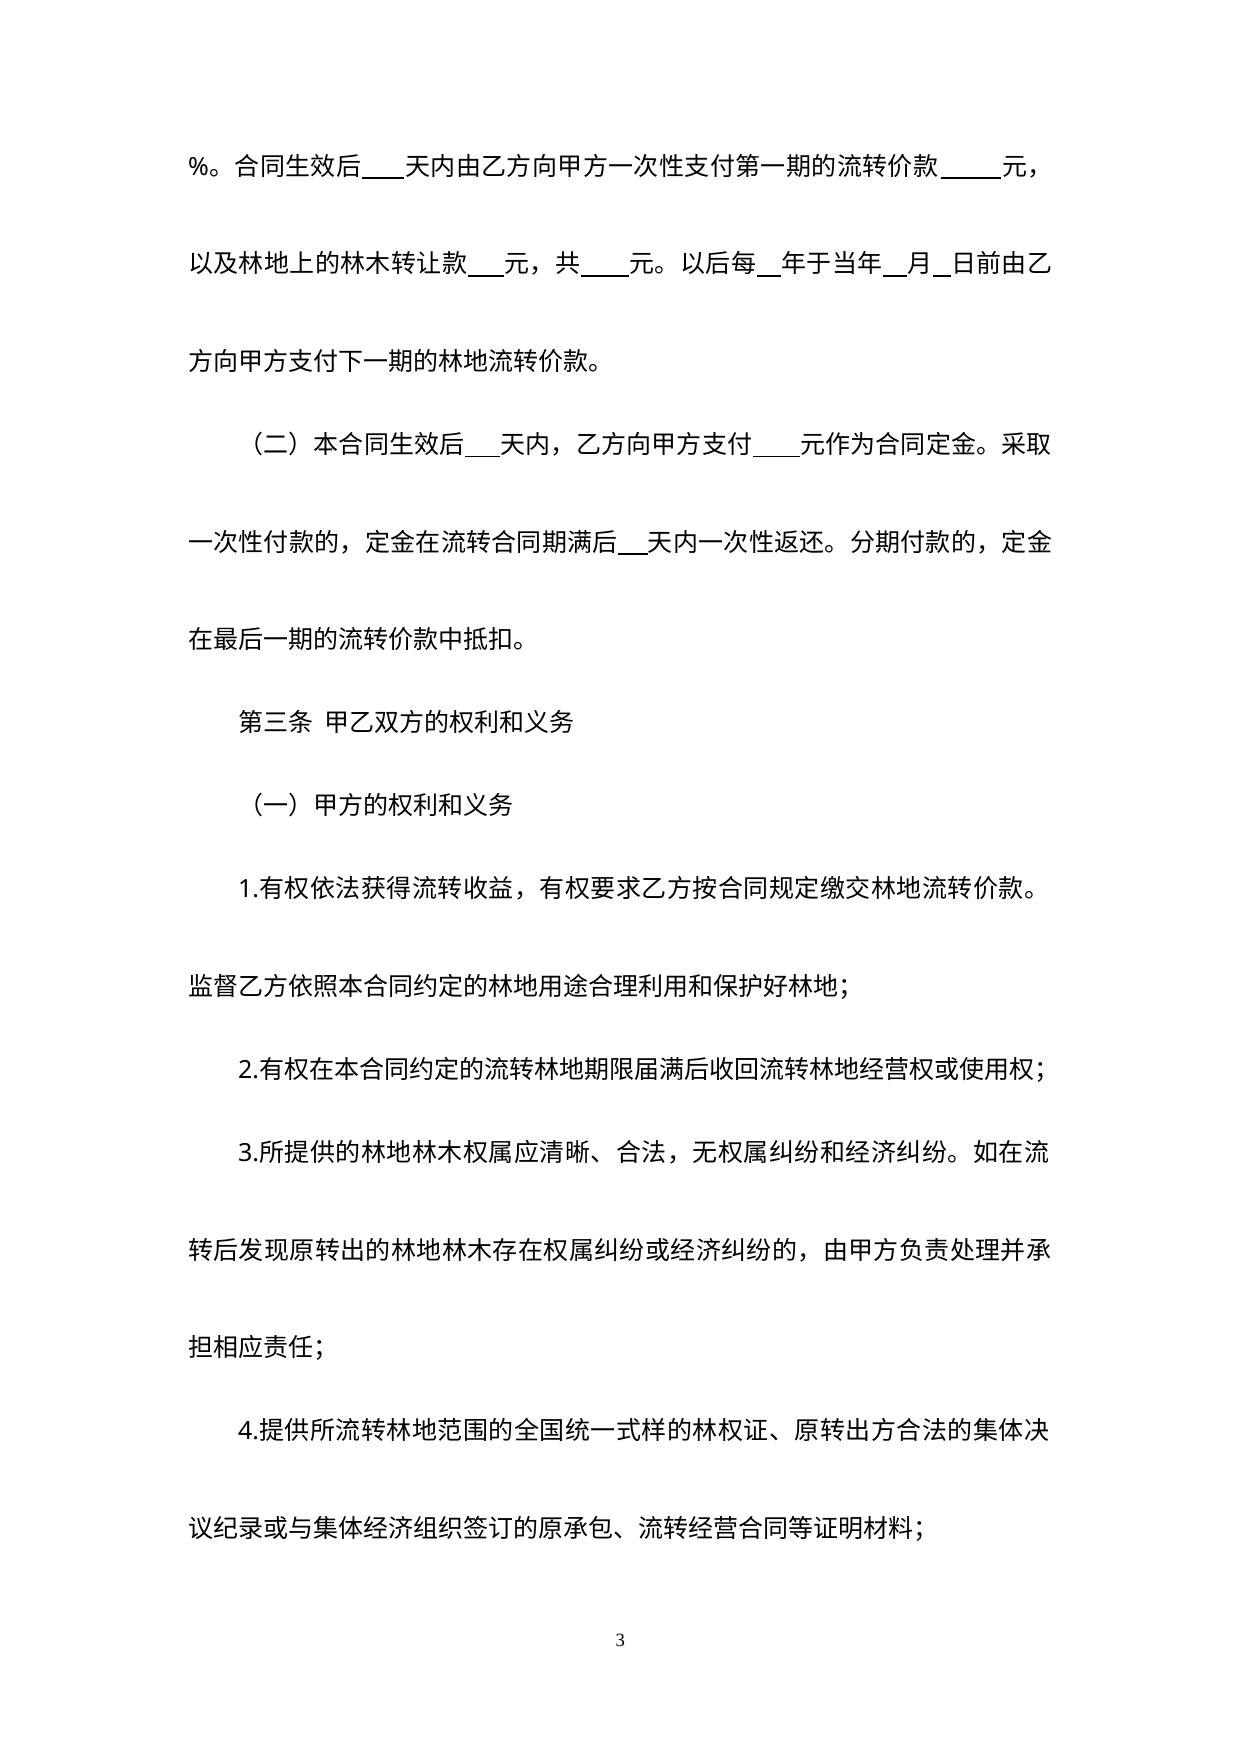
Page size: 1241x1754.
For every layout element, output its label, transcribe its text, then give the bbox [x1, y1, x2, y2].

text 3.所提供的林地林木权属应清晰、合法，无权属纠纷和经济纠纷。如在流转后发现原转出的林地林木存在权属纠纷或经济纠纷的，由甲方负责处理并承担相应责任； [188, 1118, 1052, 1378]
text （一）甲方的权利和义务 [188, 771, 1052, 836]
text 2.有权在本合同约定的流转林地期限届满后收回流转林地经营权或使用权； [188, 1035, 1052, 1100]
text 4.提供所流转林地范围的全国统一式样的林权证、原转出方合法的集体决议纪录或与集体经济组织签订的原承包、流转经营合同等证明材料； [188, 1396, 1052, 1559]
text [188, 132, 1052, 392]
text （二）本合同生效后 天内，乙方向甲方支付 元作为合同定金。采取一次性付款的，定金在流转合同期满后 天内一次性返还。分期付款的，定金在最后一期的流转价款中抵扣。 [188, 410, 1052, 670]
text 第三条 甲乙双方的权利和义务 [188, 688, 1052, 753]
text 1.有权依法获得流转收益，有权要求乙方按合同规定缴交林地流转价款。监督乙方依照本合同约定的林地用途合理利用和保护好林地； [188, 854, 1052, 1017]
